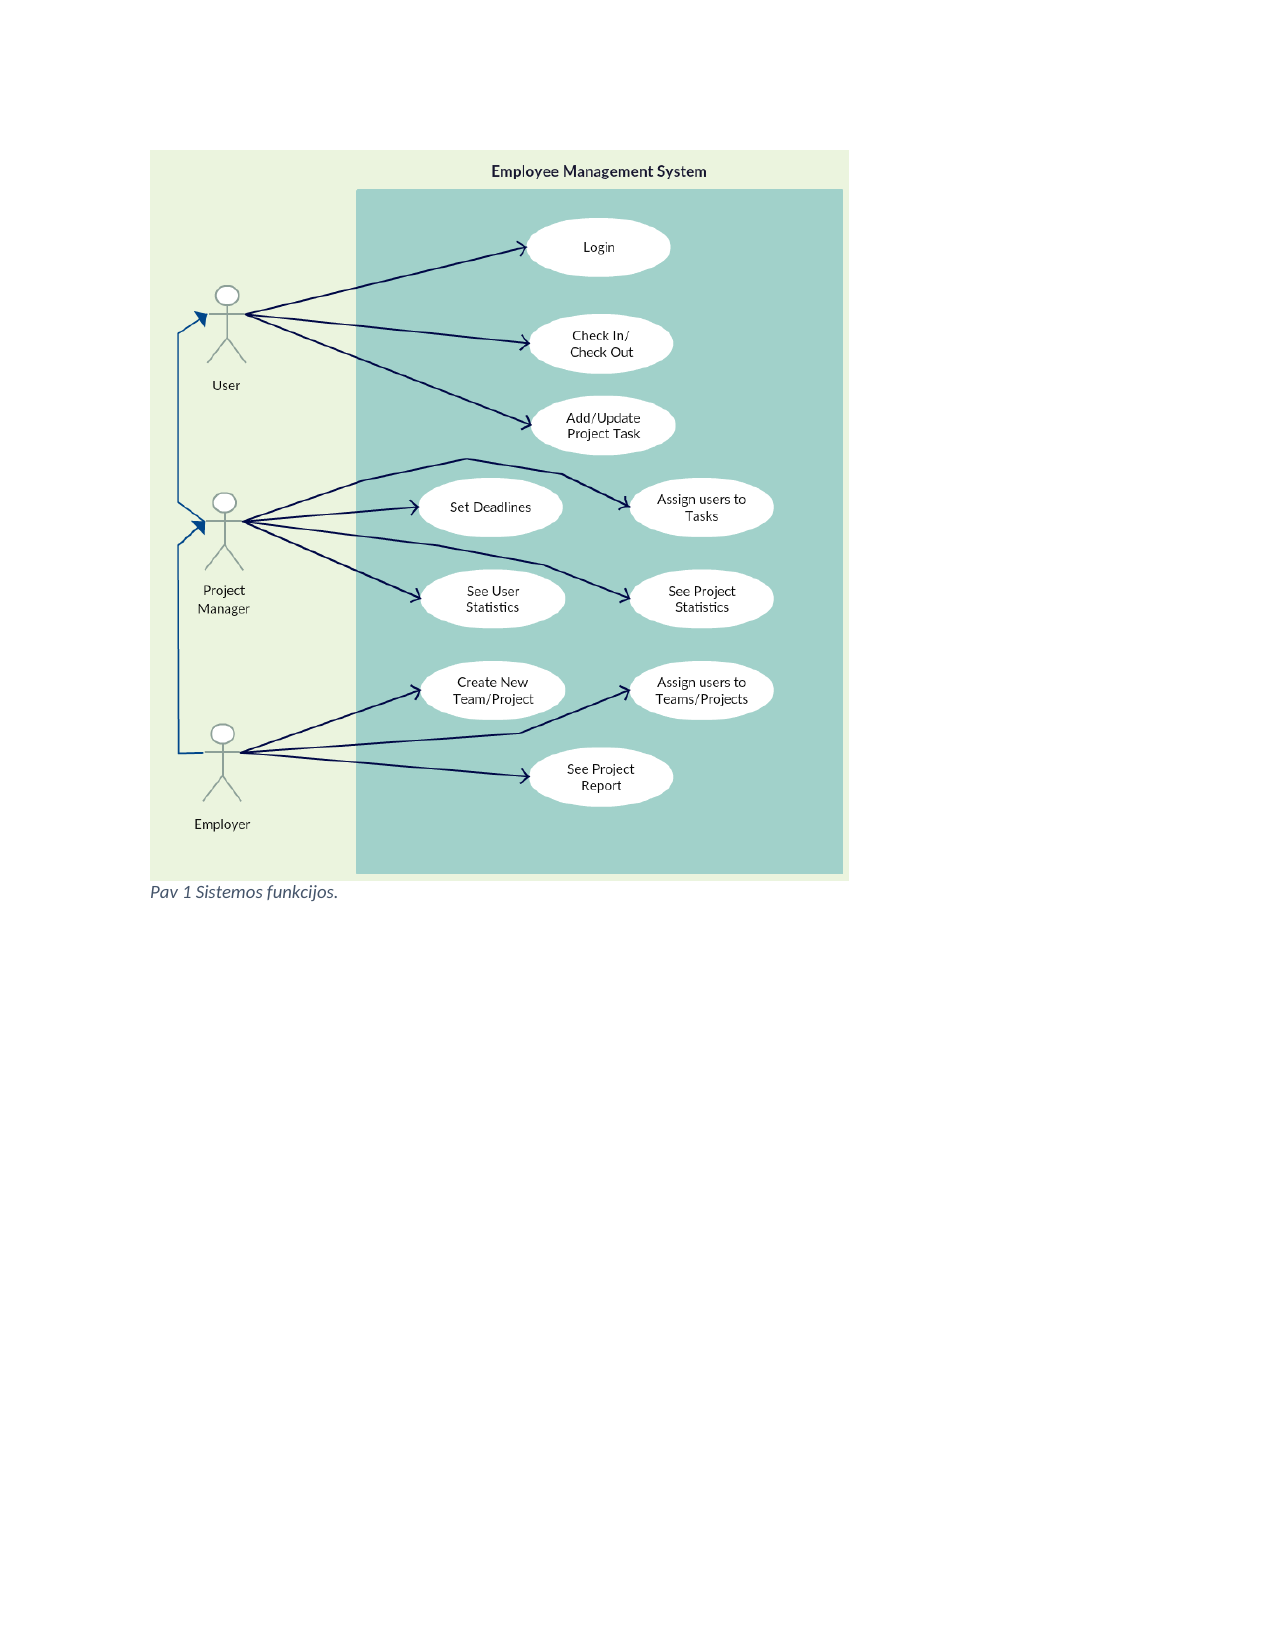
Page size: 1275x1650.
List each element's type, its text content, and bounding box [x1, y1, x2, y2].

picture [150, 150, 849, 881]
text Pav 1 Sistemos funkcijos. [150, 880, 1125, 903]
